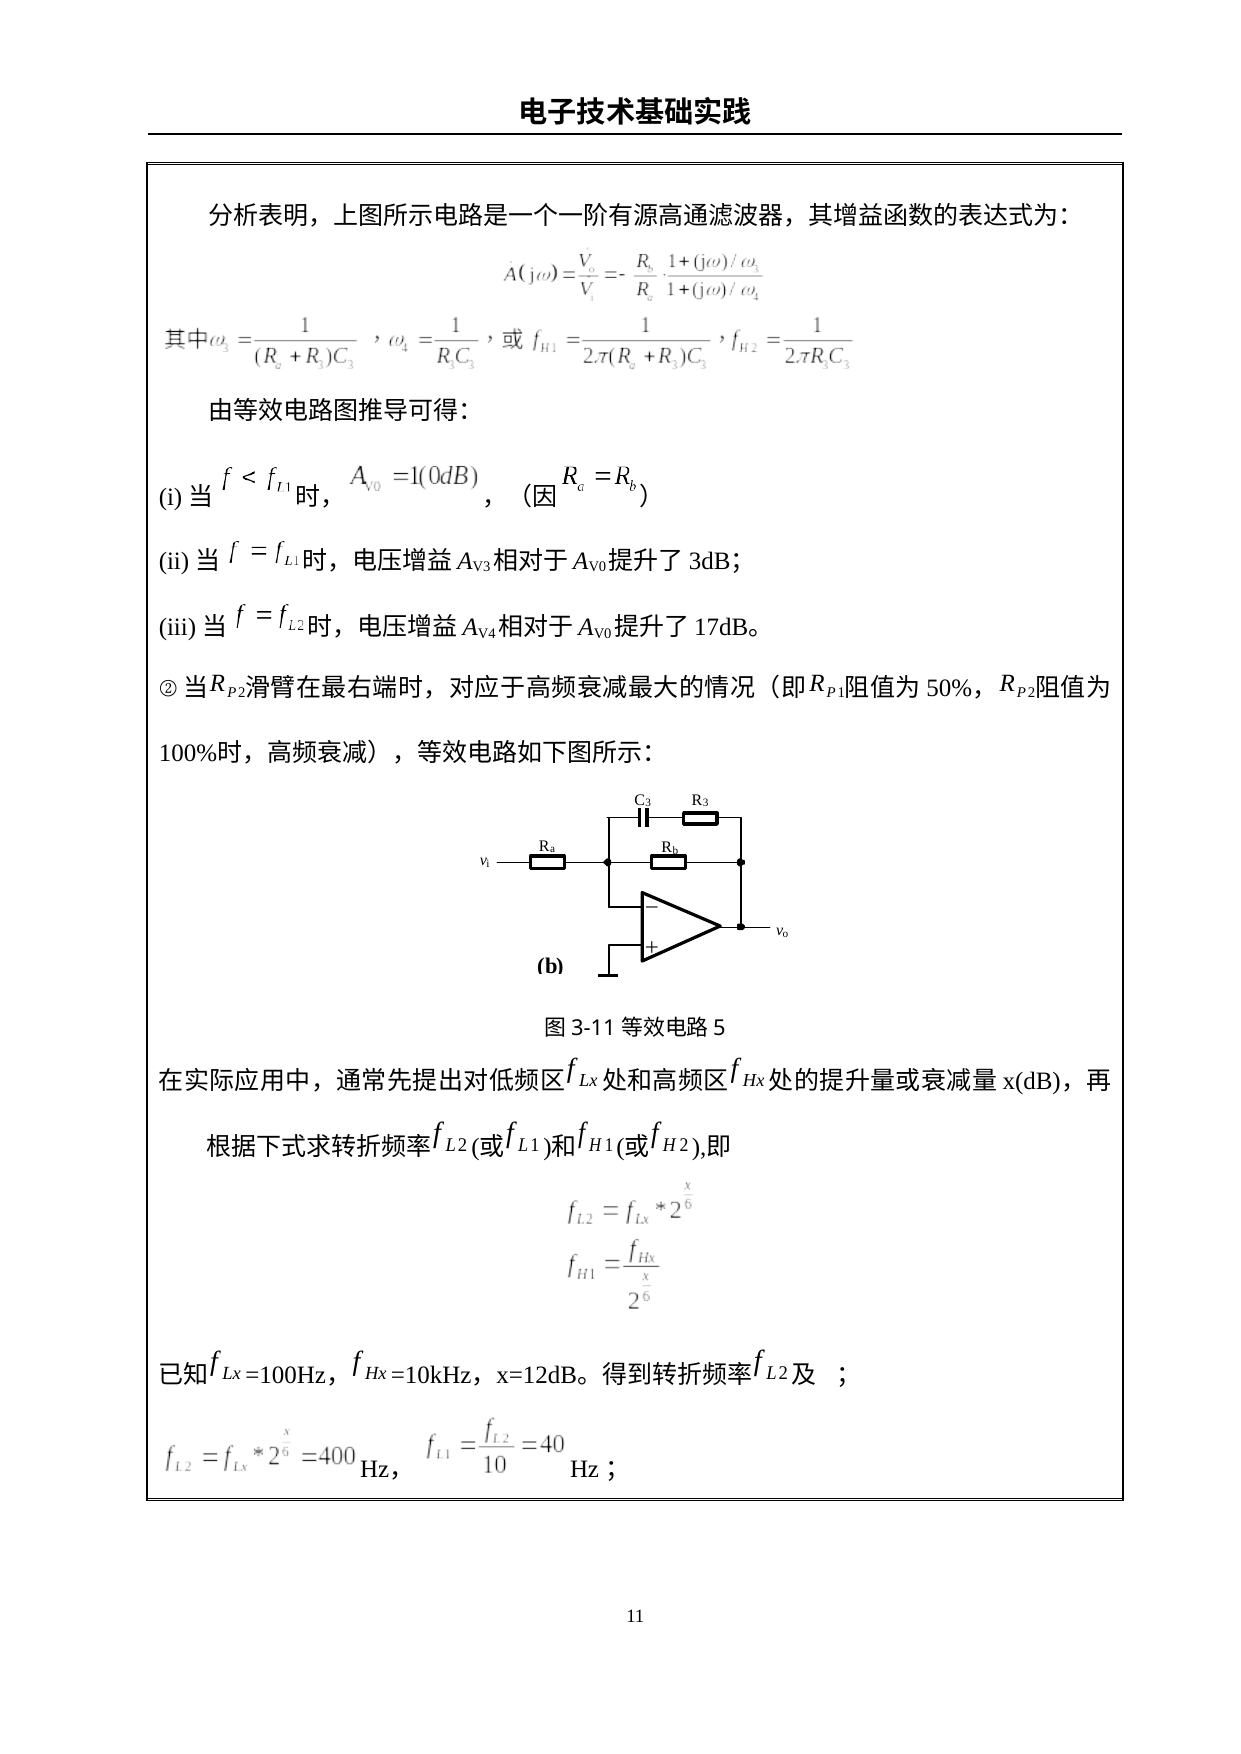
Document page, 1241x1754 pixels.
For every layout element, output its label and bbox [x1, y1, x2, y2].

table_cell [148, 165, 1122, 1498]
